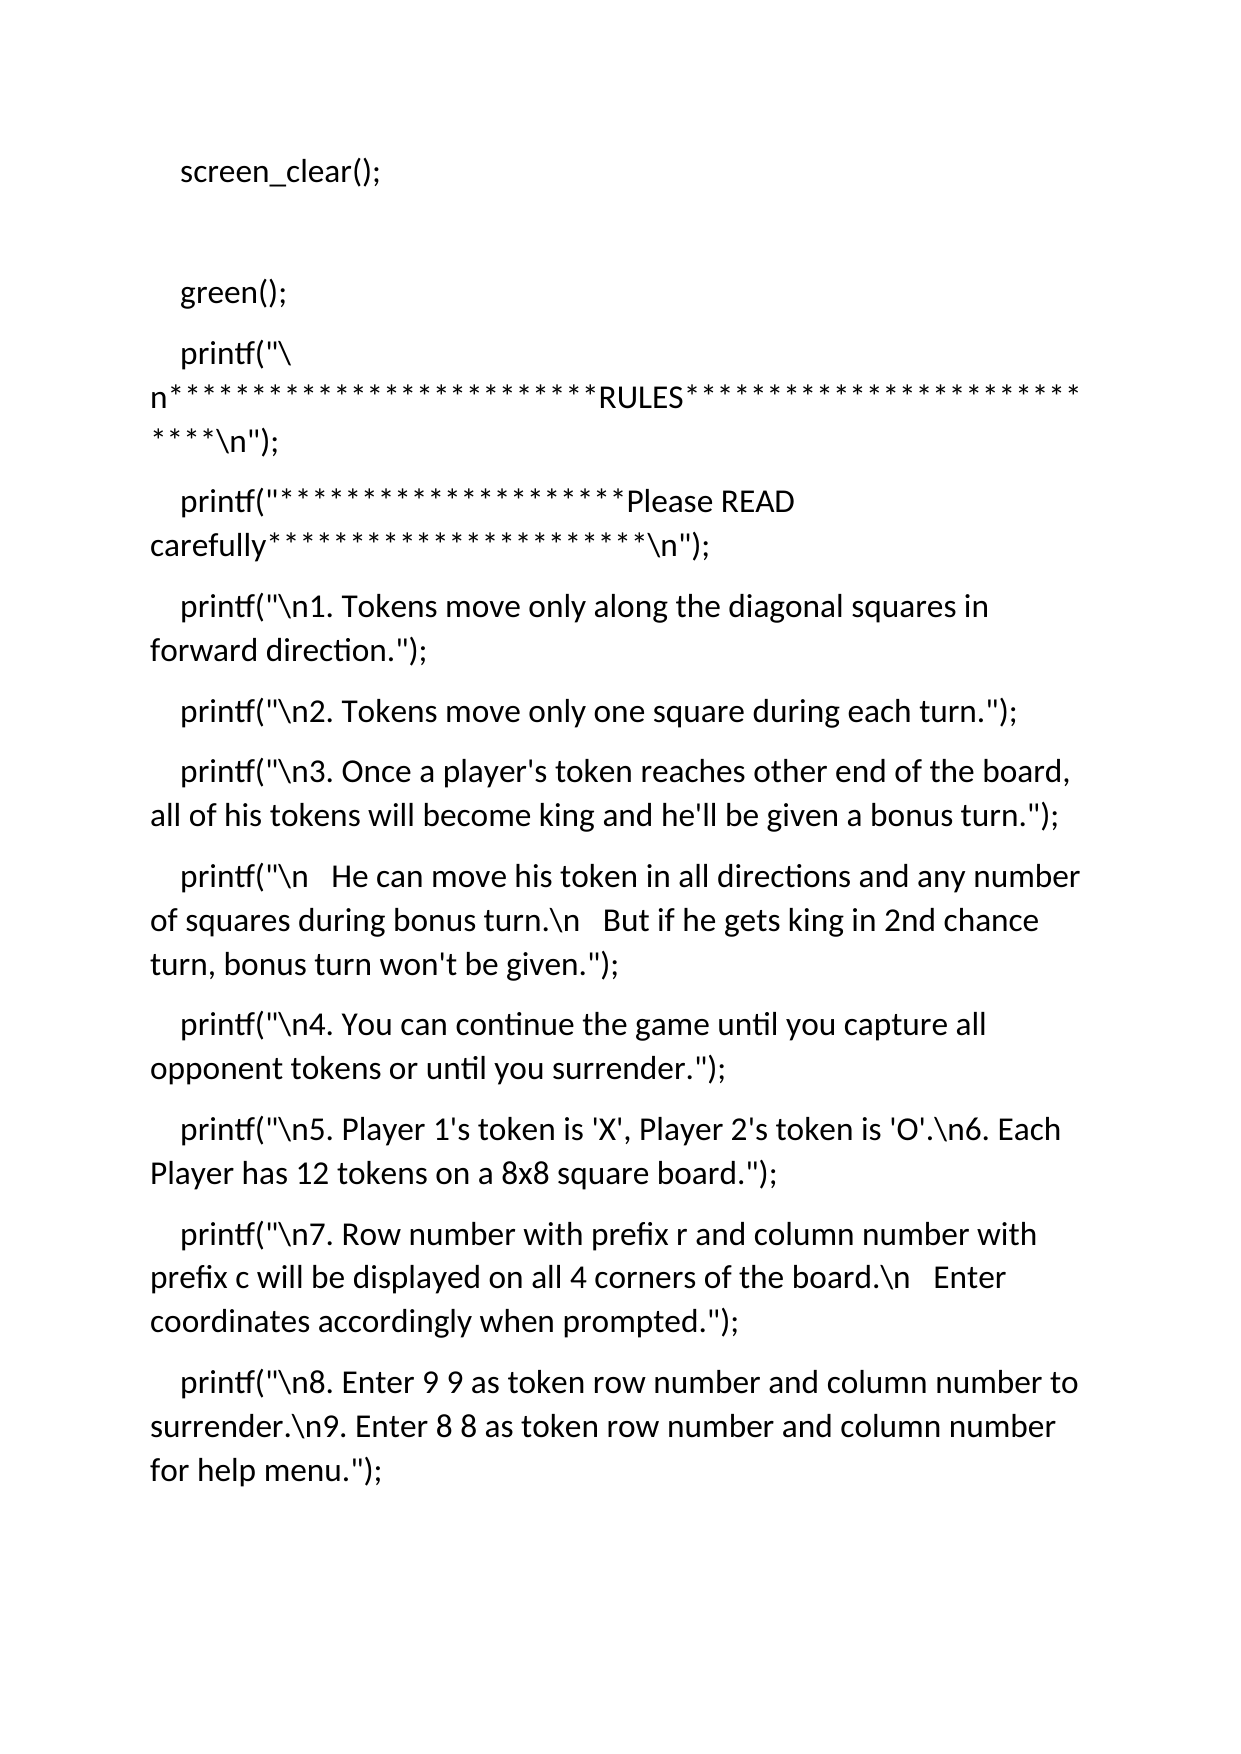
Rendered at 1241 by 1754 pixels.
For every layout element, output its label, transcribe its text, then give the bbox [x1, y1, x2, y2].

text printf("\n4. You can continue the game until you capture all opponent tokens or until you surrender."); [150, 1003, 1090, 1088]
text printf("*********************Please READ carefully***********************\n"); [150, 480, 1090, 565]
text printf("\n3. Once a player's token reaches other end of the board, all of his tokens will become king and he'll be given a bonus turn."); [150, 750, 1090, 835]
text printf("\n8. Enter 9 9 as token row number and column number to surrender.\n9. Enter 8 8 as token row number and column number for help menu."); [150, 1361, 1090, 1490]
text printf("\n**************************RULES****************************\n"); [150, 332, 1090, 461]
text green(); [150, 271, 1090, 312]
text printf("\n He can move his token in all directions and any number of squares during bonus turn.\n But if he gets king in 2nd chance turn, bonus turn won't be given."); [150, 855, 1090, 983]
text printf("\n5. Player 1's token is 'X', Player 2's token is 'O'.\n6. Each Player has 12 tokens on a 8x8 square board."); [150, 1108, 1090, 1193]
text printf("\n2. Tokens move only one square during each turn."); [150, 689, 1090, 730]
text printf("\n1. Tokens move only along the diagonal squares in forward direction."); [150, 585, 1090, 670]
text printf("\n7. Row number with prefix r and column number with prefix c will be displayed on all 4 corners of the board.\n Enter coordinates accordingly when prompted."); [150, 1212, 1090, 1341]
text screen_clear(); [150, 150, 1090, 191]
